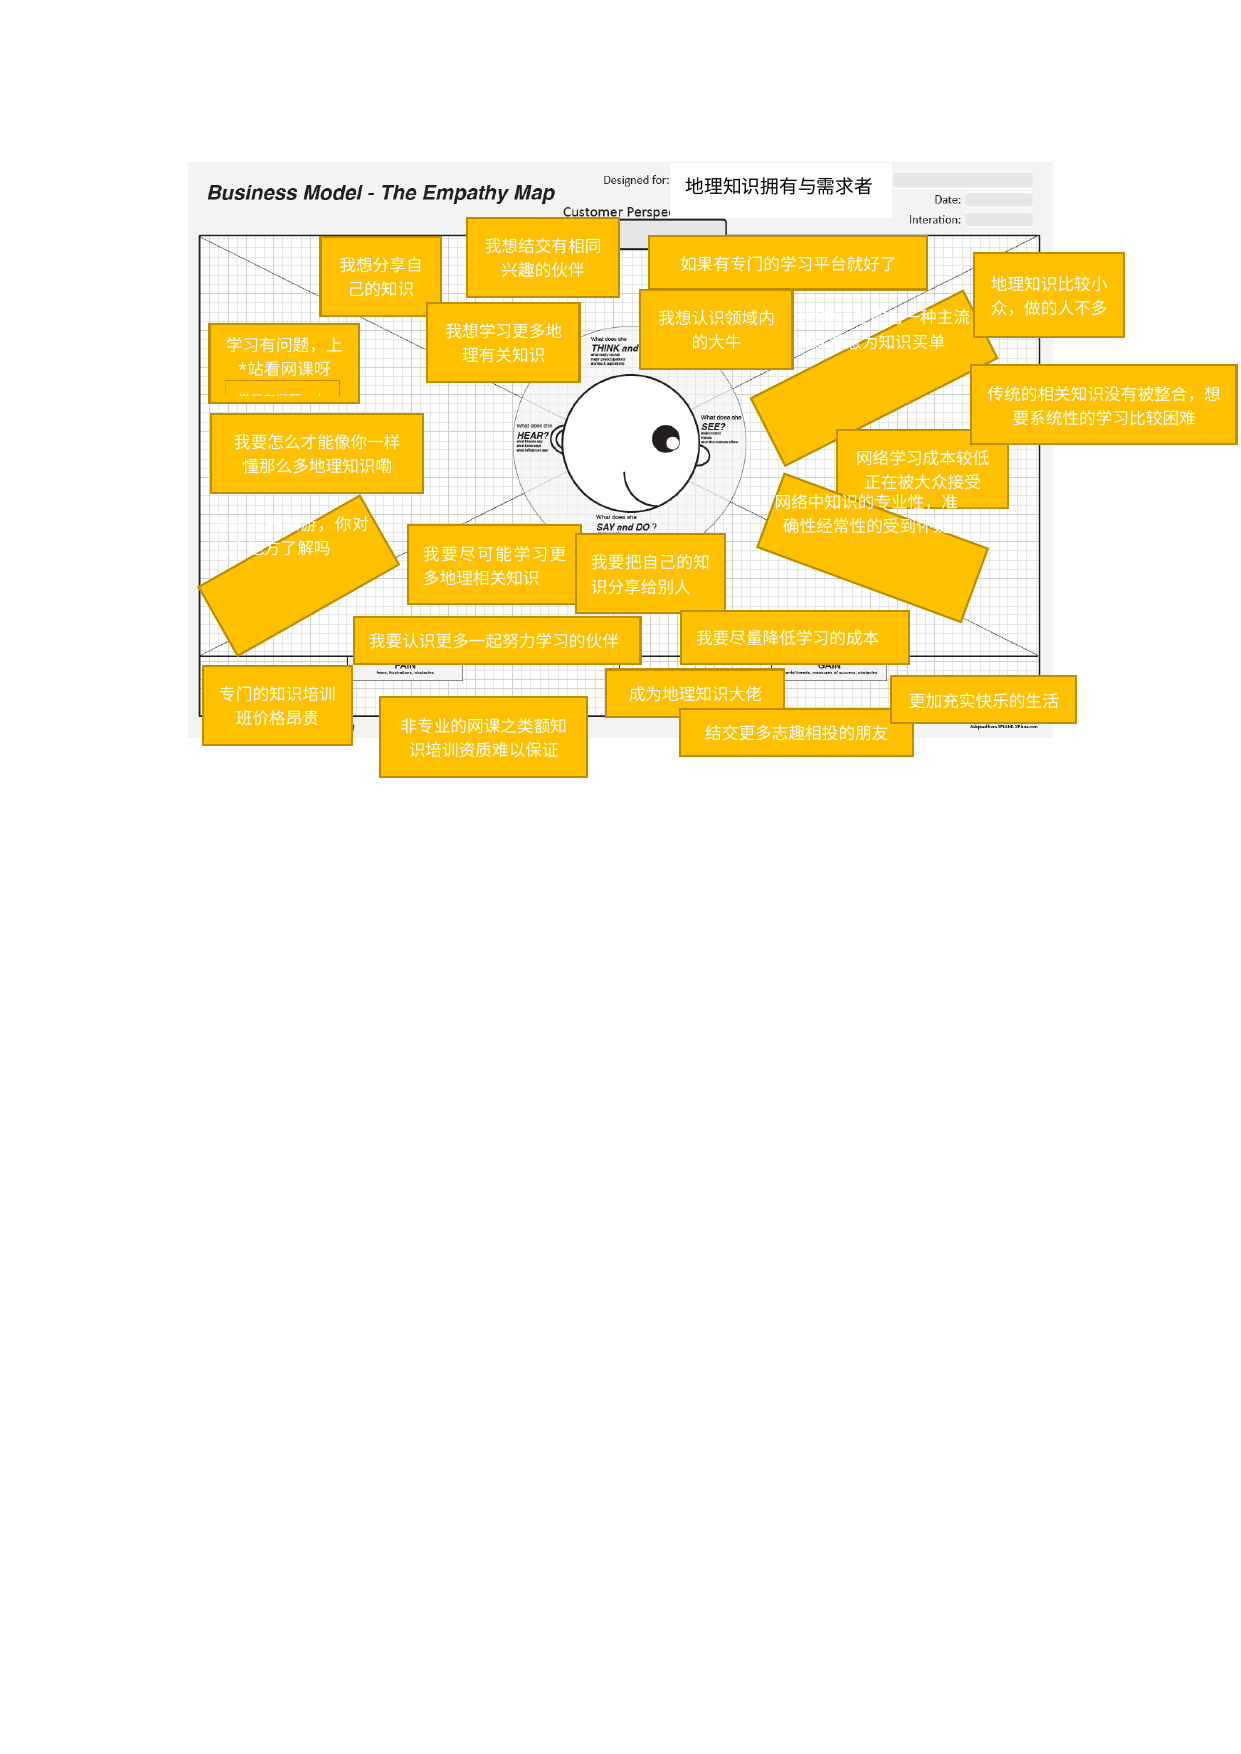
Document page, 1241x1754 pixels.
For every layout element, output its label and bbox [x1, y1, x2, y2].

picture [862, 374, 970, 429]
picture [989, 338, 1053, 364]
picture [187, 162, 1053, 738]
picture [914, 724, 1053, 738]
